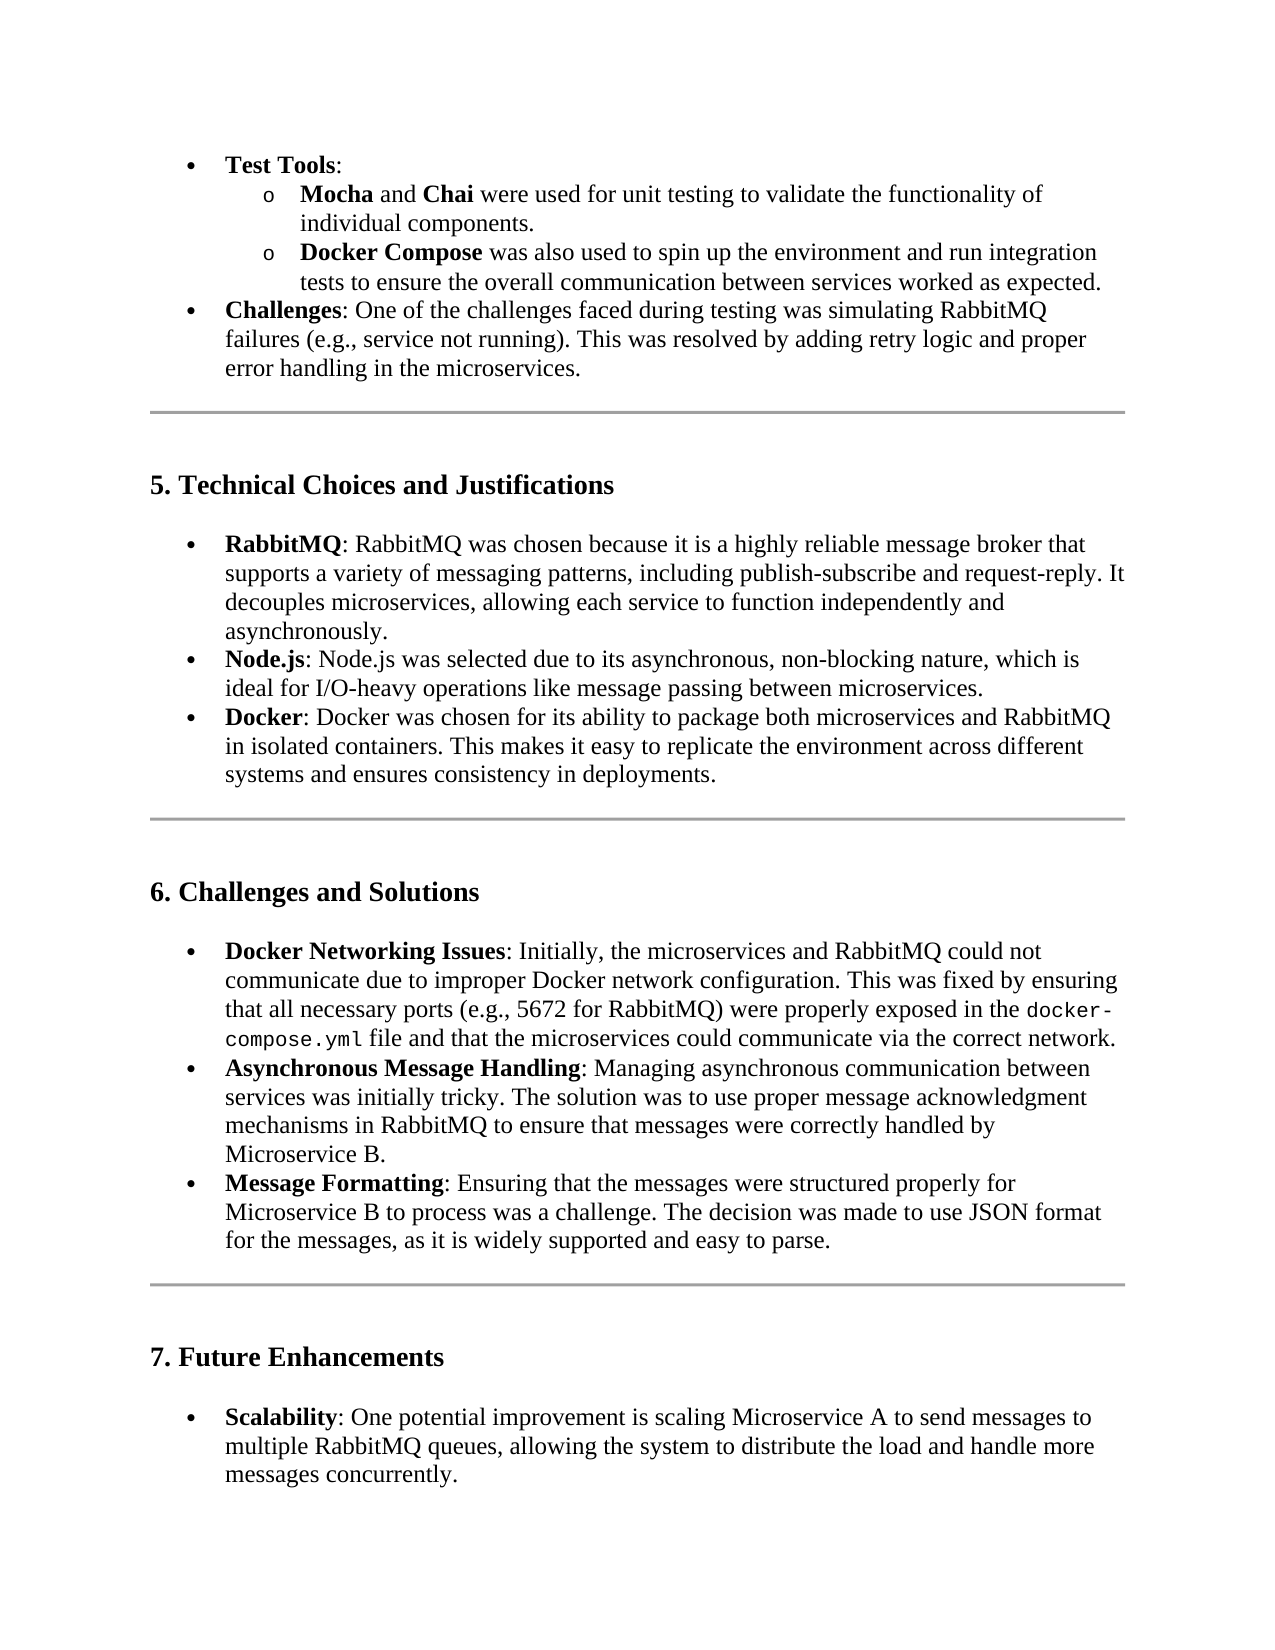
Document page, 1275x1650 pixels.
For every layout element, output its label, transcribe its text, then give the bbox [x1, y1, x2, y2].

list Test Tools: [187, 150, 1125, 179]
list Docker Networking Issues: Initially, the microservices and RabbitMQ could not communicate due to improper Docker network configuration. This was fixed by ensuring that all necessary ports (e.g., 5672 for RabbitMQ) were properly exposed in the docker-compose.yml file and that the microservices could communicate via the correct network. [187, 936, 1125, 1053]
text 7. Future Enhancements [150, 1341, 1125, 1373]
text 6. Challenges and Solutions [150, 875, 1125, 907]
list Mocha and Chai were used for unit testing to validate the functionality of individual components. [262, 179, 1125, 237]
list Challenges: One of the challenges faced during testing was simulating RabbitMQ failures (e.g., service not running). This was resolved by adding retry logic and proper error handling in the microservices. [187, 295, 1125, 382]
list Docker: Docker was chosen for its ability to package both microservices and RabbitMQ in isolated containers. This makes it easy to replicate the environment across different systems and ensures consistency in deployments. [187, 702, 1125, 788]
list Docker Compose was also used to spin up the environment and run integration tests to ensure the overall communication between services worked as expected. [262, 237, 1125, 295]
list Scalability: One potential improvement is scaling Microservice A to send messages to multiple RabbitMQ queues, allowing the system to distribute the load and handle more messages concurrently. [187, 1402, 1125, 1488]
text 5. Technical Choices and Justifications [150, 468, 1125, 500]
list Node.js: Node.js was selected due to its asynchronous, non-blocking nature, which is ideal for I/O-heavy operations like message passing between microservices. [187, 644, 1125, 702]
list Asynchronous Message Handling: Managing asynchronous communication between services was initially tricky. The solution was to use proper message acknowledgment mechanisms in RabbitMQ to ensure that messages were correctly handled by Microservice B. [187, 1053, 1125, 1168]
list RabbitMQ: RabbitMQ was chosen because it is a highly reliable message broker that supports a variety of messaging patterns, including publish-subscribe and request-reply. It decouples microservices, allowing each service to function independently and asynchronously. [187, 529, 1125, 644]
list Message Formatting: Ensuring that the messages were structured properly for Microservice B to process was a challenge. The decision was made to use JSON format for the messages, as it is widely supported and easy to parse. [187, 1168, 1125, 1254]
